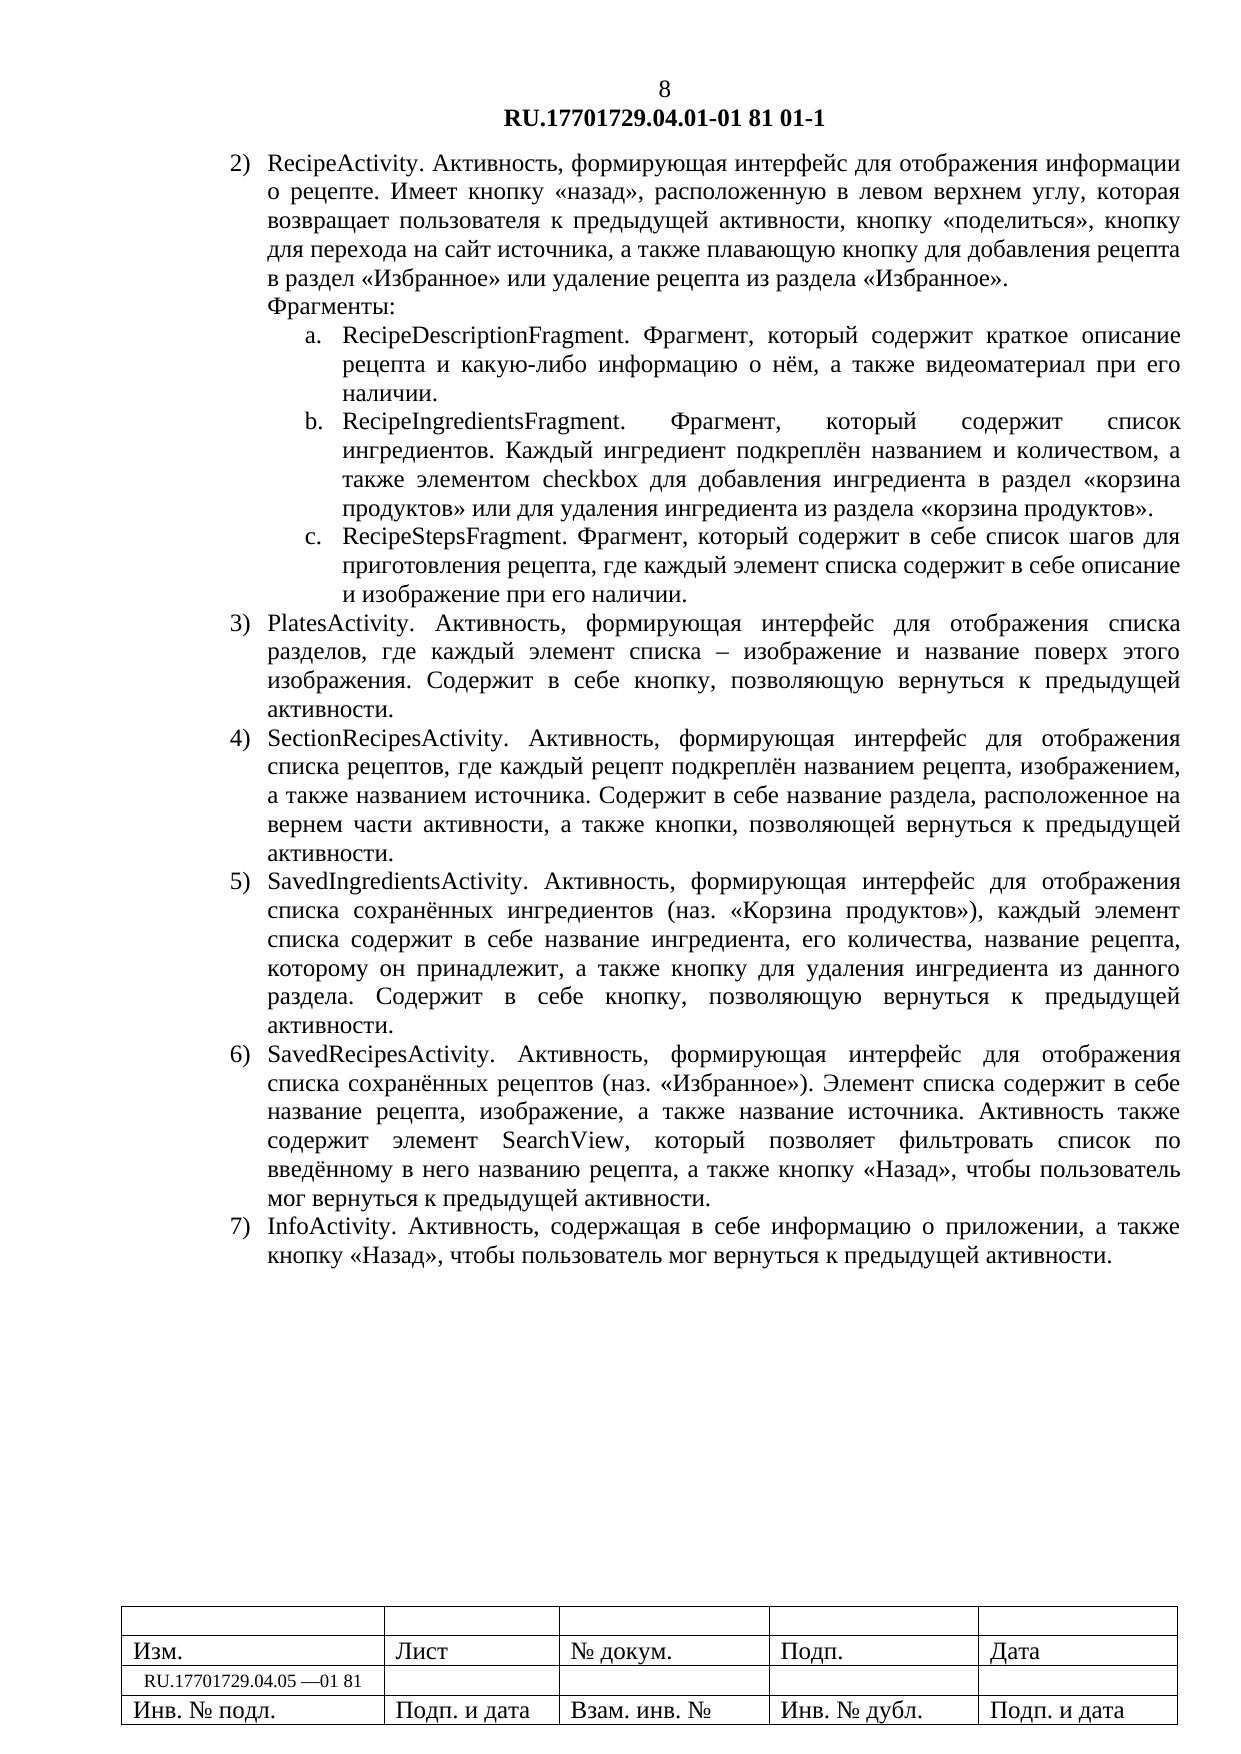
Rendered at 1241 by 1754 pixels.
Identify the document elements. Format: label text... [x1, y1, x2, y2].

list RecipeDescriptionFragment. Фрагмент, который содержит краткое описание рецепта и какую-либо информацию о нём, а также видеоматериал при его наличии. [304, 320, 1181, 406]
list SectionRecipesActivity. Активность, формирующая интерфейс для отображения списка рецептов, где каждый рецепт подкреплён названием рецепта, изображением, а также названием источника. Содержит в себе название раздела, расположенное на вернем части активности, а также кнопки, позволяющей вернуться к предыдущей активности. [229, 723, 1181, 866]
list SavedIngredientsActivity. Активность, формирующая интерфейс для отображения списка сохранённых ингредиентов (наз. «Корзина продуктов»), каждый элемент списка содержит в себе название ингредиента, его количества, название рецепта, которому он принадлежит, а также кнопку для удаления ингредиента из данного раздела. Содержит в себе кнопку, позволяющую вернуться к предыдущей активности. [229, 866, 1181, 1039]
list InfoActivity. Активность, содержащая в себе информацию о приложении, а также кнопку «Назад», чтобы пользователь мог вернуться к предыдущей активности. [229, 1211, 1181, 1269]
list RecipeStepsFragment. Фрагмент, который содержит в себе список шагов для приготовления рецепта, где каждый элемент списка содержит в себе описание и изображение при его наличии. [304, 521, 1181, 608]
list RecipeIngredientsFragment. Фрагмент, который содержит список ингредиентов. Каждый ингредиент подкреплён названием и количеством, а также элементом checkbox для добавления ингредиента в раздел «корзина продуктов» или для удаления ингредиента из раздела «корзина продуктов». [304, 406, 1181, 521]
list Фрагменты: [267, 291, 1181, 320]
list RecipeActivity. Активность, формирующая интерфейс для отображения информации о рецепте. Имеет кнопку «назад», расположенную в левом верхнем углу, которая возвращает пользователя к предыдущей активности, кнопку «поделиться», кнопку для перехода на сайт источника, а также плавающую кнопку для добавления рецепта в раздел «Избранное» или удаление рецепта из раздела «Избранное». [229, 148, 1181, 291]
list PlatesActivity. Активность, формирующая интерфейс для отображения списка разделов, где каждый элемент списка – изображение и название поверх этого изображения. Содержит в себе кнопку, позволяющую вернуться к предыдущей активности. [229, 608, 1181, 723]
list SavedRecipesActivity. Активность, формирующая интерфейс для отображения списка сохранённых рецептов (наз. «Избранное»). Элемент списка содержит в себе название рецепта, изображение, а также название источника. Активность также содержит элемент SearchView, который позволяет фильтровать список по введённому в него названию рецепта, а также кнопку «Назад», чтобы пользователь мог вернуться к предыдущей активности. [229, 1039, 1181, 1211]
